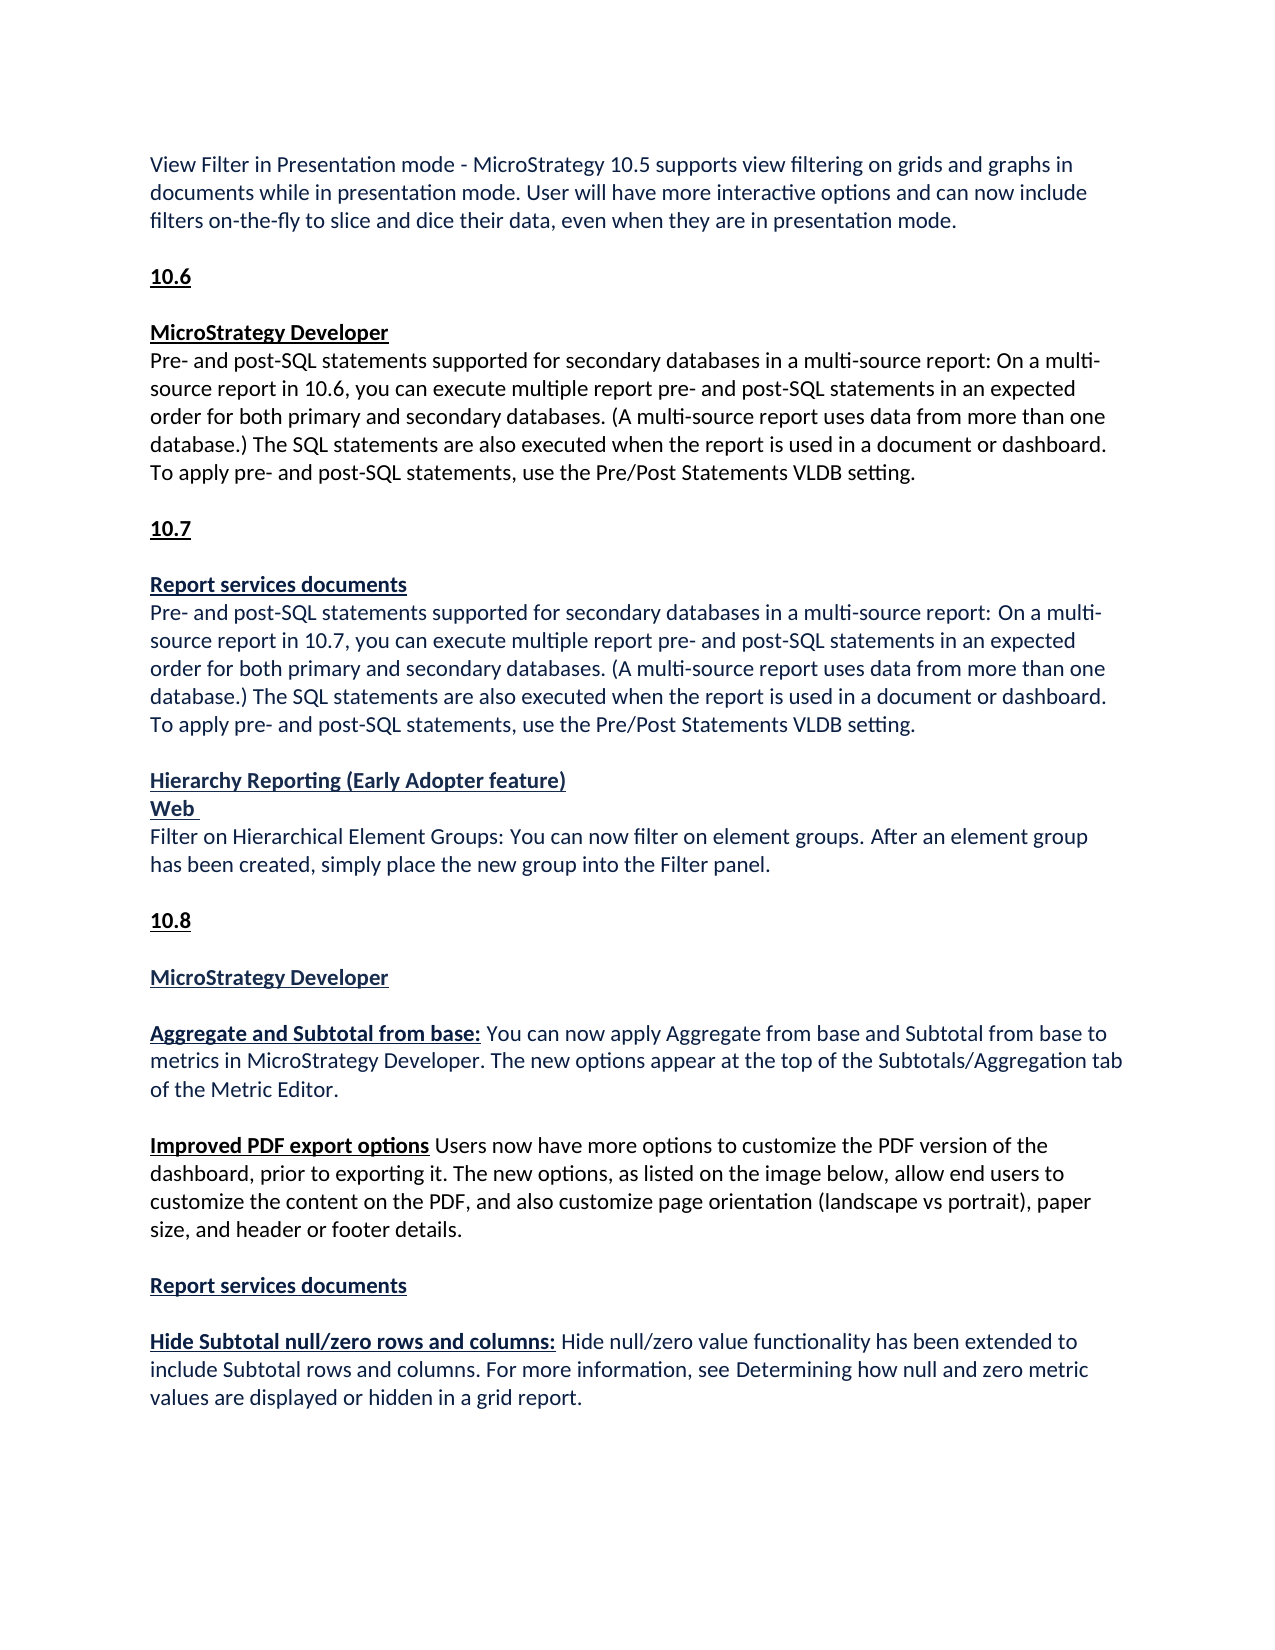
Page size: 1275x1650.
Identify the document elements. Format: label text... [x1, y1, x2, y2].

text Filter on Hierarchical Element Groups: You can now filter on element groups. After an element group has been created, simply place the new group into the Filter panel. [150, 822, 1125, 878]
text Report services documents [150, 570, 1125, 598]
text 10.6 [150, 262, 1125, 290]
text Pre- and post-SQL statements supported for secondary databases in a multi-source report: On a multi-source report in 10.6, you can execute multiple report pre- and post-SQL statements in an expected order for both primary and secondary databases. (A multi-source report uses data from more than one database.) The SQL statements are also executed when the report is used in a document or dashboard. To apply pre- and post-SQL statements, use the Pre/Post Statements VLDB setting. [150, 346, 1125, 486]
text Web [150, 794, 1125, 822]
text MicroStrategy Developer [150, 963, 1125, 991]
text Hide Subtotal null/zero rows and columns: Hide null/zero value functionality has been extended to include Subtotal rows and columns. For more information, see Determining how null and zero metric values are displayed or hidden in a grid report. [150, 1327, 1125, 1411]
text Aggregate and Subtotal from base: You can now apply Aggregate from base and Subtotal from base to metrics in MicroStrategy Developer. The new options appear at the top of the Subtotals/Aggregation tab of the Metric Editor. [150, 1019, 1125, 1103]
text Hierarchy Reporting (Early Adopter feature) [150, 766, 1125, 794]
text Improved PDF export options Users now have more options to customize the PDF version of the dashboard, prior to exporting it. The new options, as listed on the image below, allow end users to customize the content on the PDF, and also customize page orientation (landscape vs portrait), paper size, and header or footer details. [150, 1131, 1125, 1243]
text View Filter in Presentation mode - MicroStrategy 10.5 supports view filtering on grids and graphs in documents while in presentation mode. User will have more interactive options and can now include filters on-the-fly to slice and dice their data, even when they are in presentation mode. [150, 150, 1125, 234]
text 10.7 [150, 514, 1125, 542]
text MicroStrategy Developer [150, 318, 1125, 346]
text Report services documents [150, 1271, 1125, 1327]
text Pre- and post-SQL statements supported for secondary databases in a multi-source report: On a multi-source report in 10.7, you can execute multiple report pre- and post-SQL statements in an expected order for both primary and secondary databases. (A multi-source report uses data from more than one database.) The SQL statements are also executed when the report is used in a document or dashboard. To apply pre- and post-SQL statements, use the Pre/Post Statements VLDB setting. [150, 598, 1125, 766]
text 10.8 [150, 907, 1125, 934]
